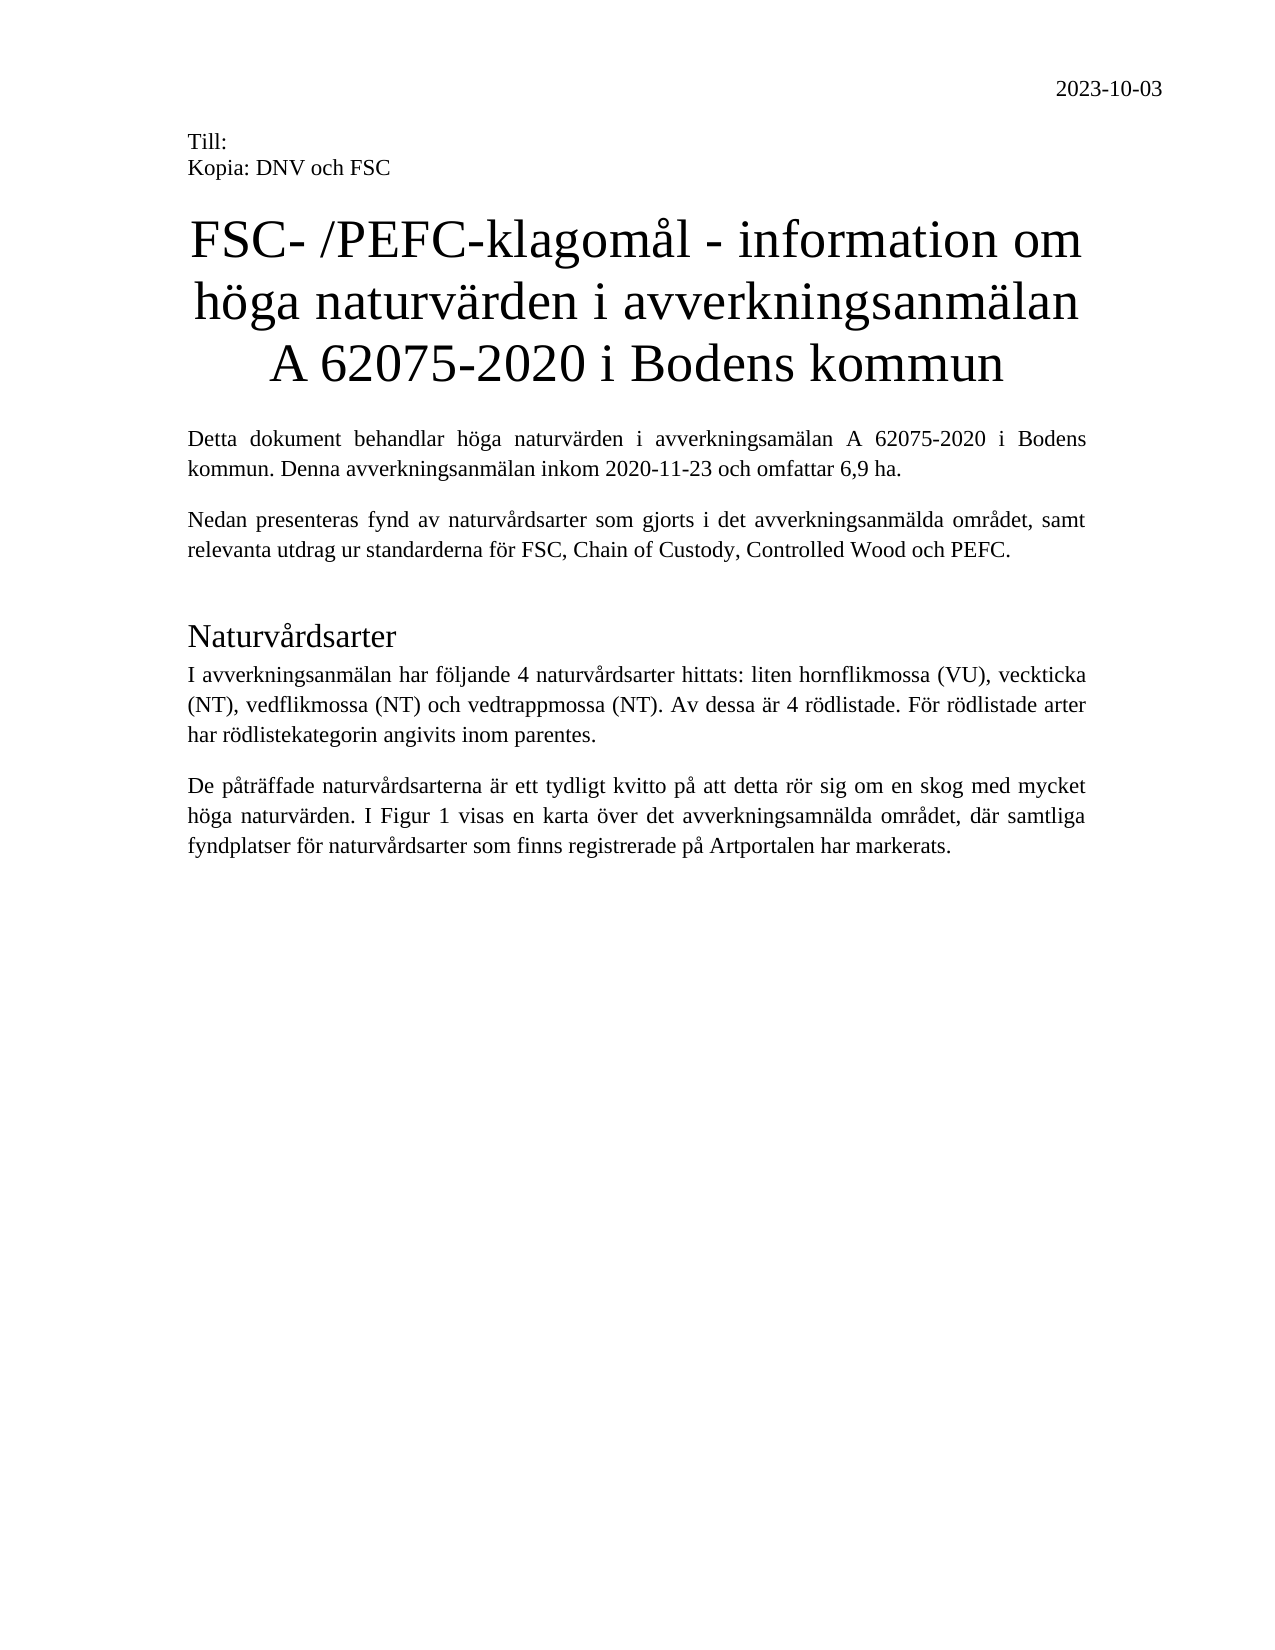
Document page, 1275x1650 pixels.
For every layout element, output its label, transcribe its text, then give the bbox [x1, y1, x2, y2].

title FSC- /PEFC-klagomål - information om höga naturvärden i avverkningsanmälan A 62075-2020 i Bodens kommun [187, 207, 1087, 394]
text Detta dokument behandlar höga naturvärden i avverkningsamälan A 62075-2020 i Bodens kommun. Denna avverkningsanmälan inkom 2020-11-23 och omfattar 6,9 ha. [187, 425, 1087, 481]
text I avverkningsanmälan har följande 4 naturvårdsarter hittats: liten hornflikmossa (VU), veckticka (NT), vedflikmossa (NT) och vedtrappmossa (NT). Av dessa är 4 rödlistade. För rödlistade arter har rödlistekategorin angivits inom parentes. [187, 661, 1087, 747]
text De påträffade naturvårdsarterna är ett tydligt kvitto på att detta rör sig om en skog med mycket höga naturvärden. I Figur 1 visas en karta över det avverkningsamnälda området, där samtliga fyndplatser för naturvårdsarter som finns registrerade på Artportalen har markerats. [187, 772, 1087, 859]
subtitle Naturvårdsarter [187, 617, 1087, 655]
text Nedan presenteras fynd av naturvårdsarter som gjorts i det avverkningsanmälda området, samt relevanta utdrag ur standarderna för FSC, Chain of Custody, Controlled Wood och PEFC. [187, 506, 1087, 563]
